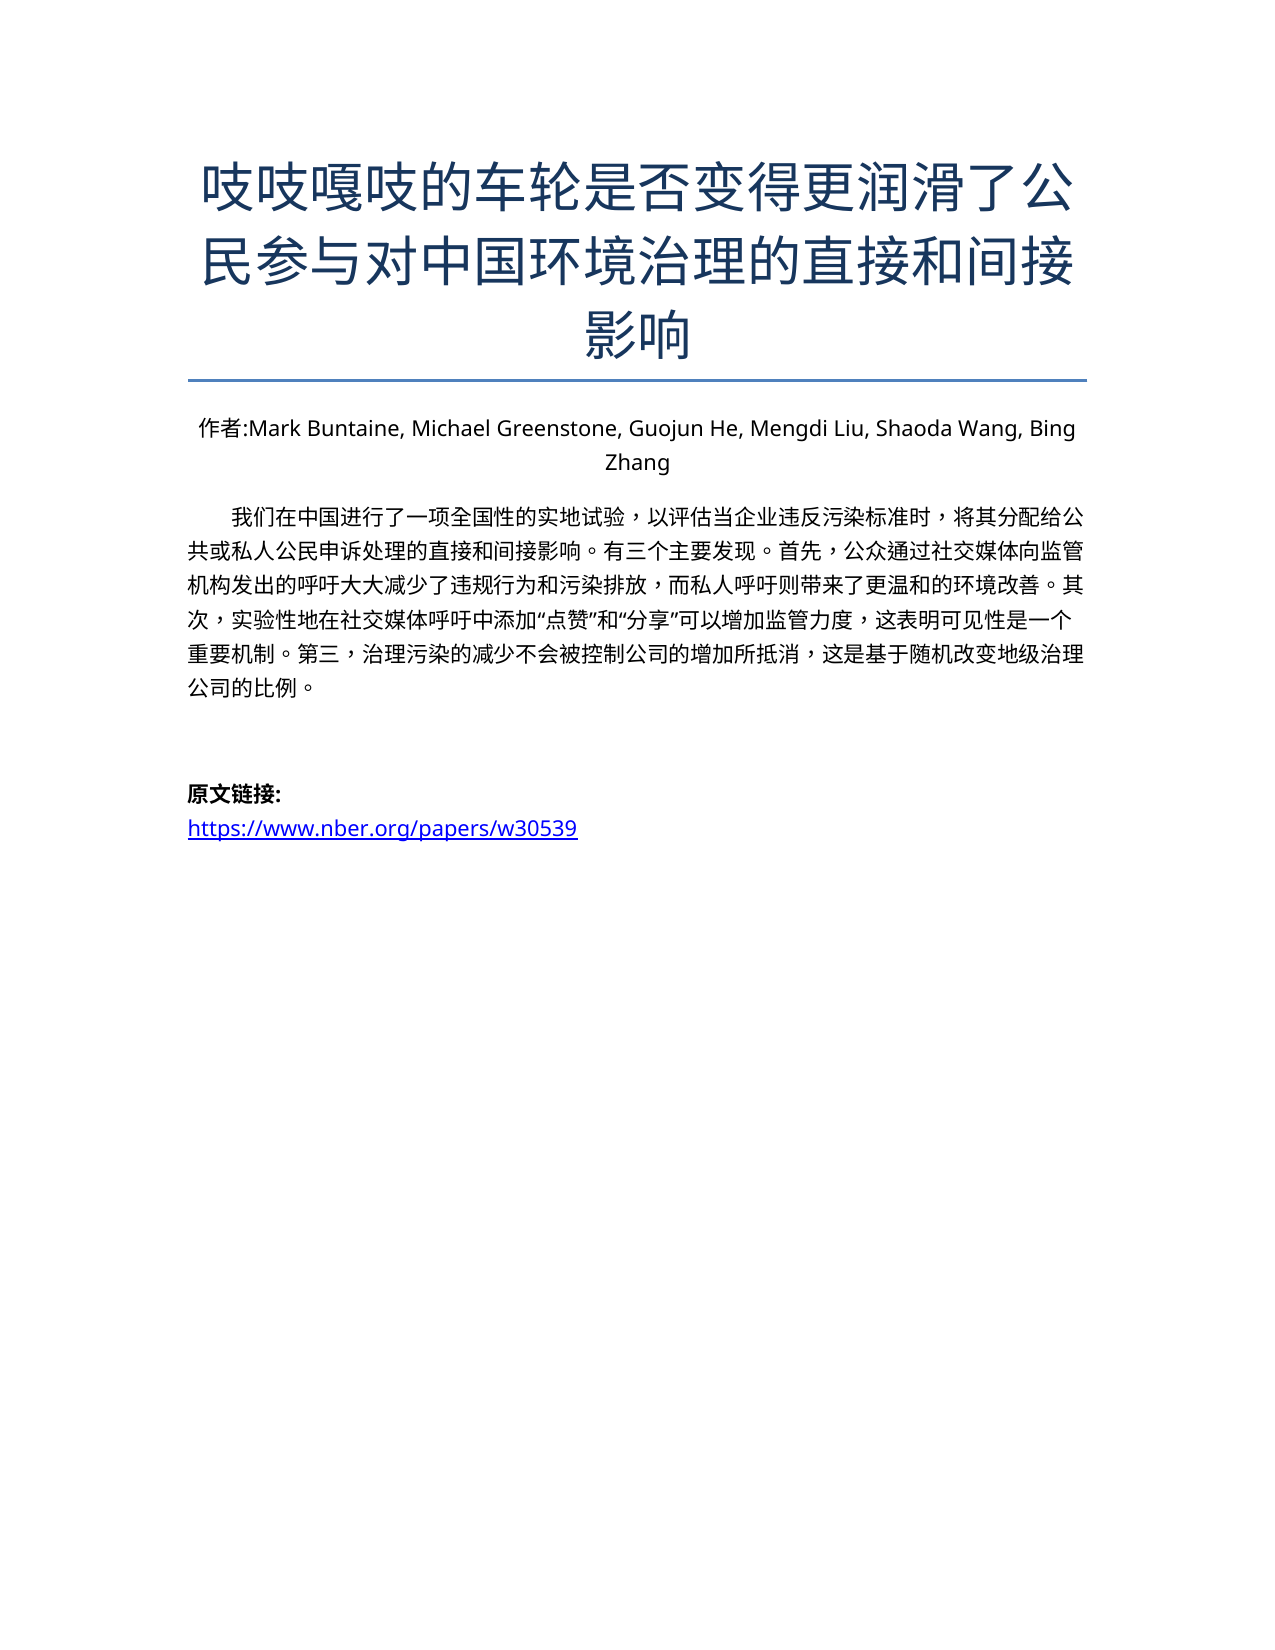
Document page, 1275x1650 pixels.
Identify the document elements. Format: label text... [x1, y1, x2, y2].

text 原文链接: https://www.nber.org/papers/w30539 [187, 779, 1087, 843]
title 吱吱嘎吱的车轮是否变得更润滑了公民参与对中国环境治理的直接和间接影响 [187, 150, 1087, 382]
text 我们在中国进行了一项全国性的实地试验，以评估当企业违反污染标准时，将其分配给公共或私人公民申诉处理的直接和间接影响。有三个主要发现。首先，公众通过社交媒体向监管机构发出的呼吁大大减少了违规行为和污染排放，而私人呼吁则带来了更温和的环境改善。其次，实验性地在社交媒体呼吁中添加“点赞”和“分享”可以增加监管力度，这表明可见性是一个重要机制。第三，治理污染的减少不会被控制公司的增加所抵消，这是基于随机改变地级治理公司的比例。 [187, 502, 1087, 703]
text 作者:Mark Buntaine, Michael Greenstone, Guojun He, Mengdi Liu, Shaoda Wang, Bing Zhang [187, 413, 1087, 477]
